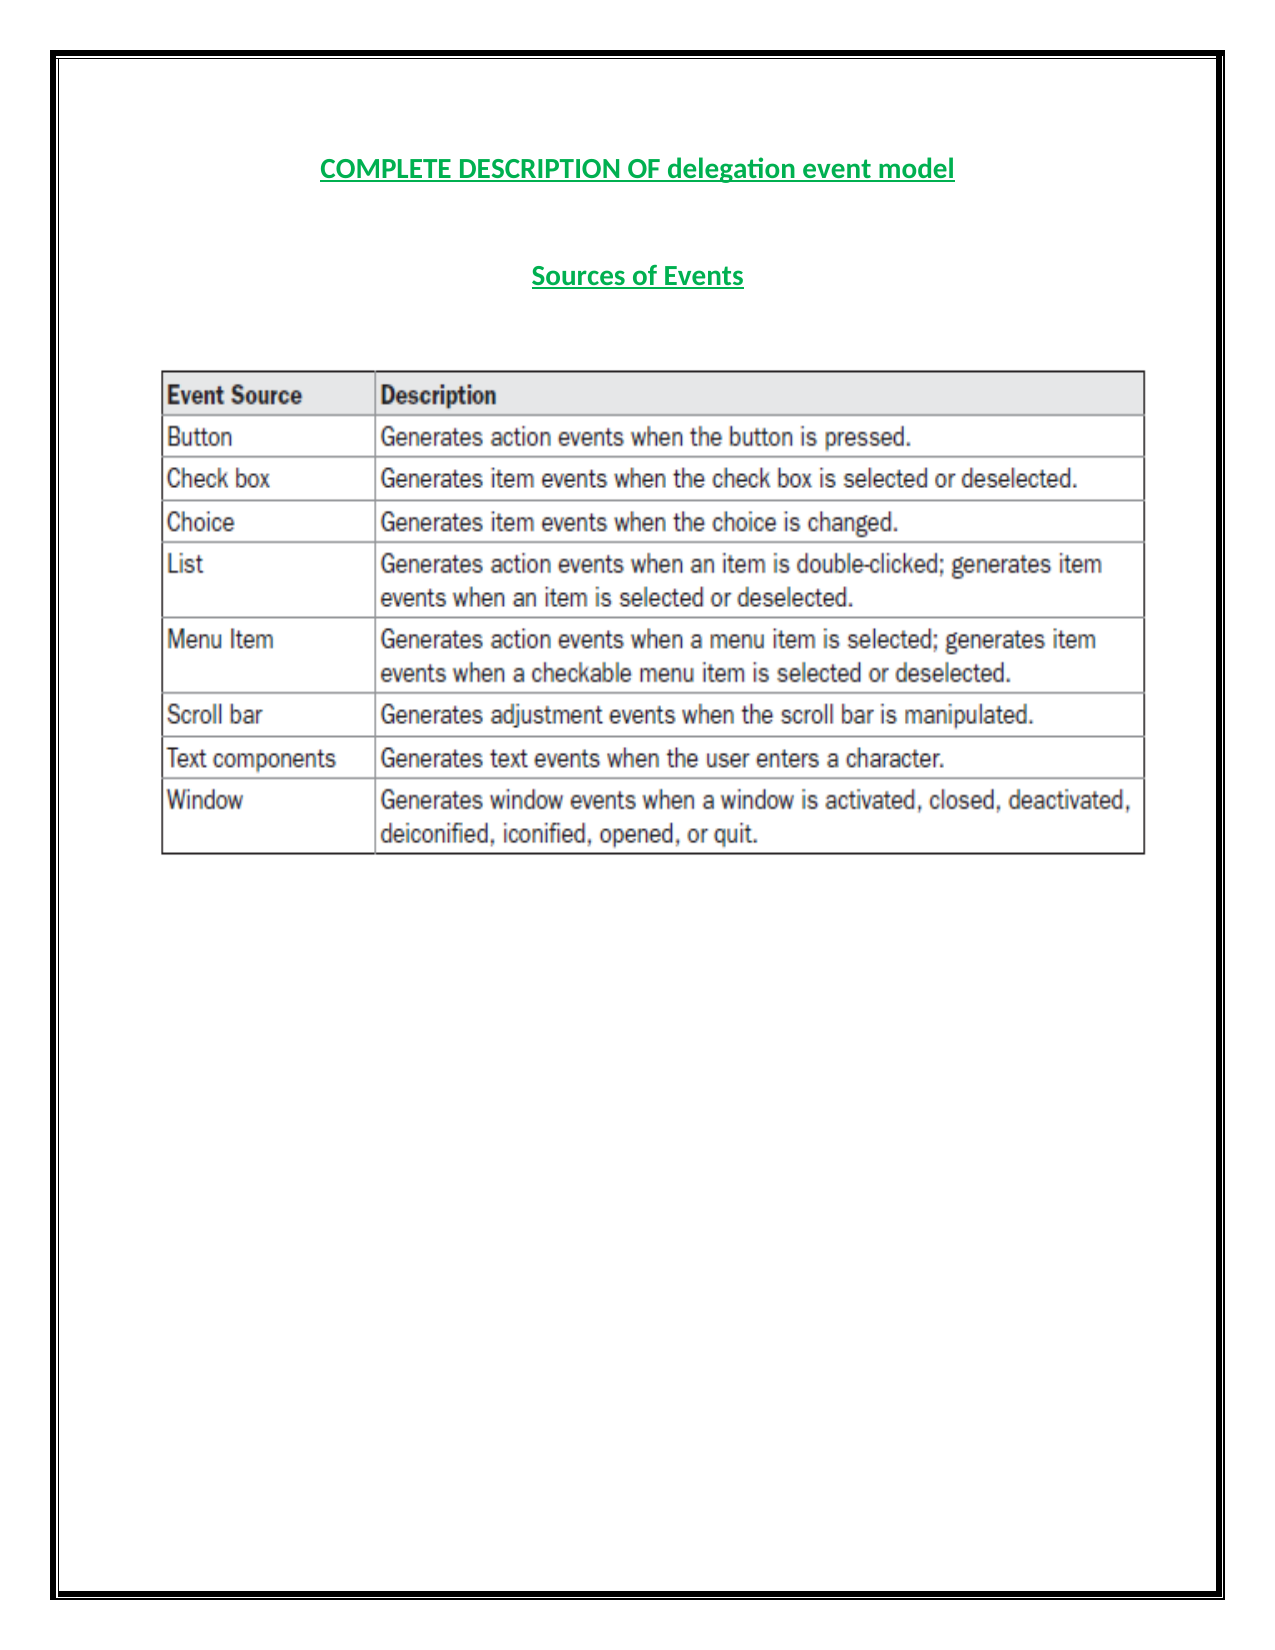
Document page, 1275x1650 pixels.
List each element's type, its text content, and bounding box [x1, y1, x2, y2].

text Sources of Events [150, 257, 1125, 292]
text COMPLETE DESCRIPTION OF delegation event model [150, 150, 1125, 186]
